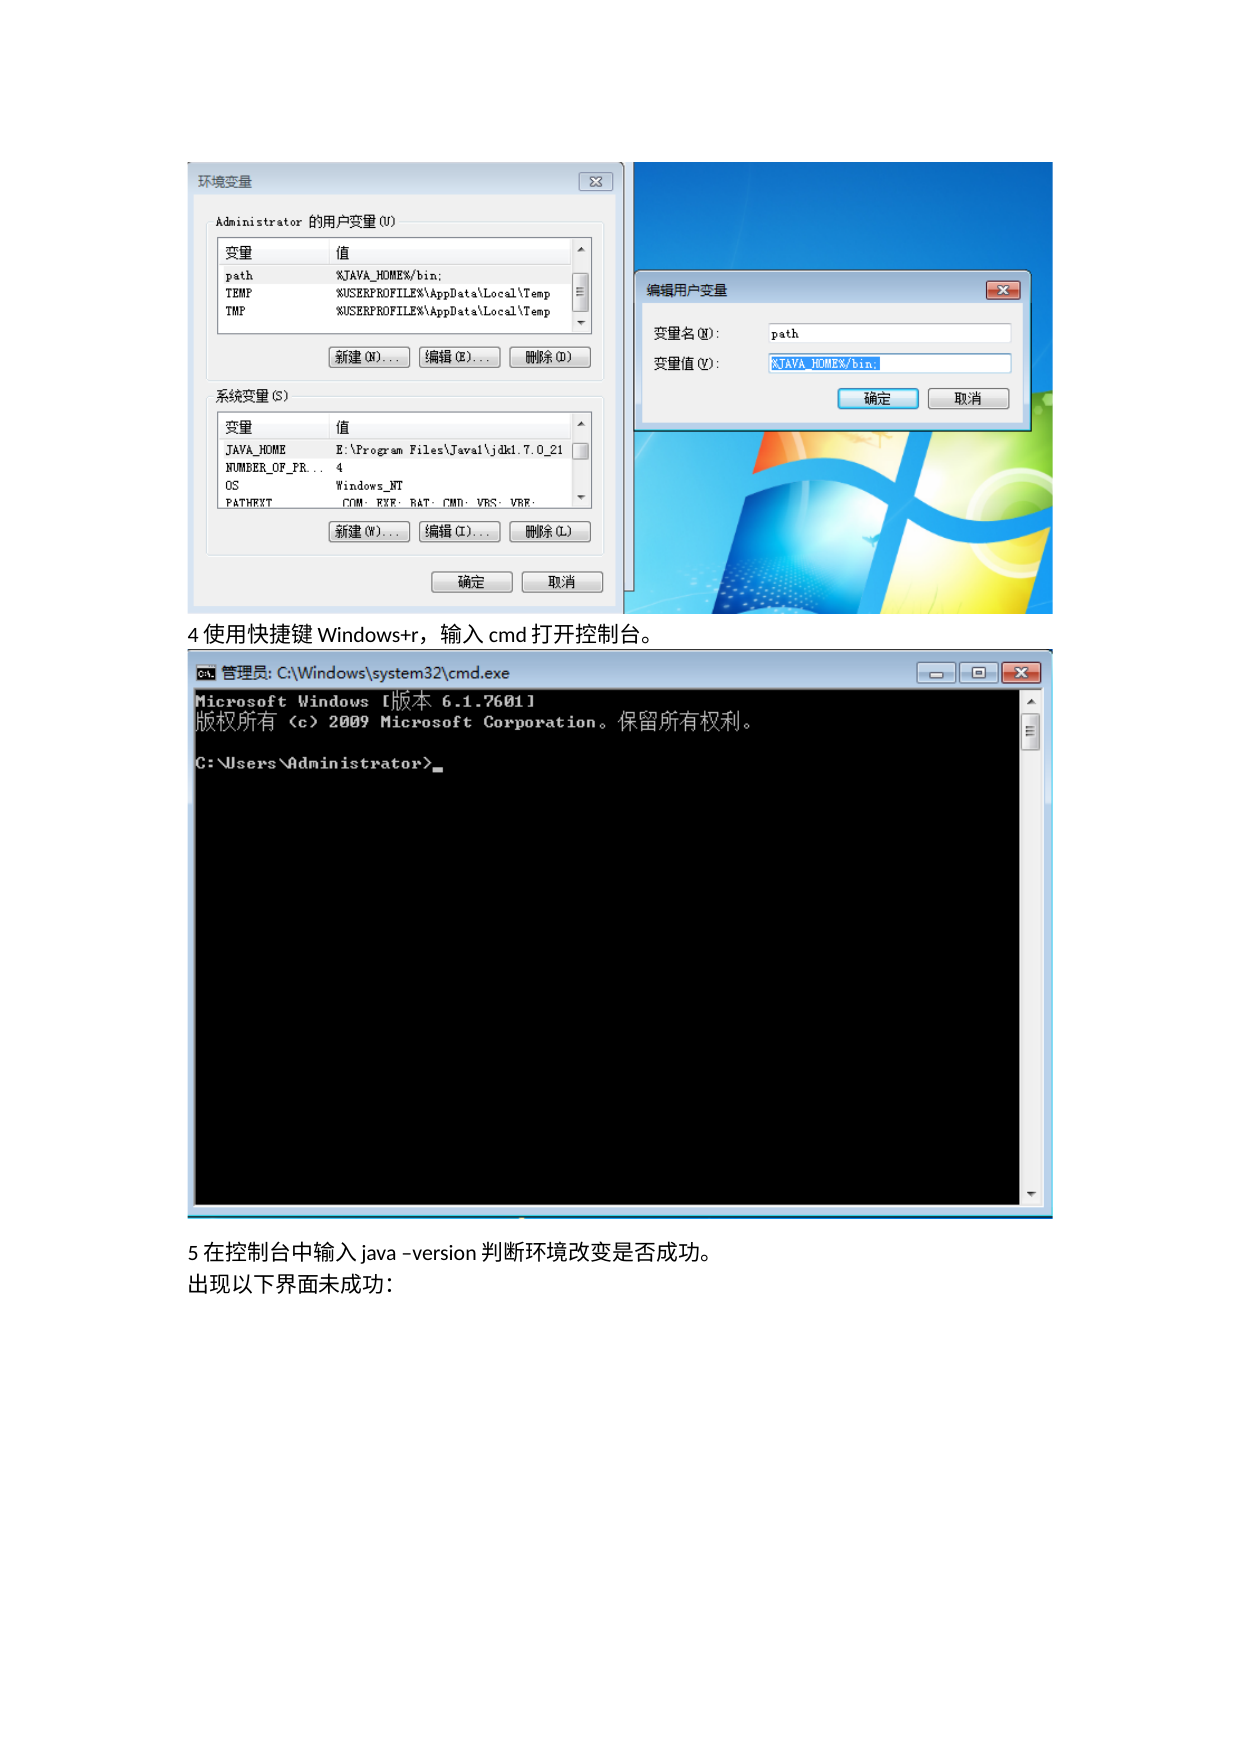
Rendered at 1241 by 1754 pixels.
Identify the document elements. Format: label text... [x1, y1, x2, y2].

text 4 使用快捷键Windows+r，输入cmd打开控制台。 [187, 617, 1053, 649]
text 出现以下界面未成功： [187, 1267, 1053, 1299]
text 5 在控制台中输入java –version判断环境改变是否成功。 [187, 1234, 1053, 1267]
picture [187, 162, 1053, 614]
picture [187, 649, 1053, 1219]
